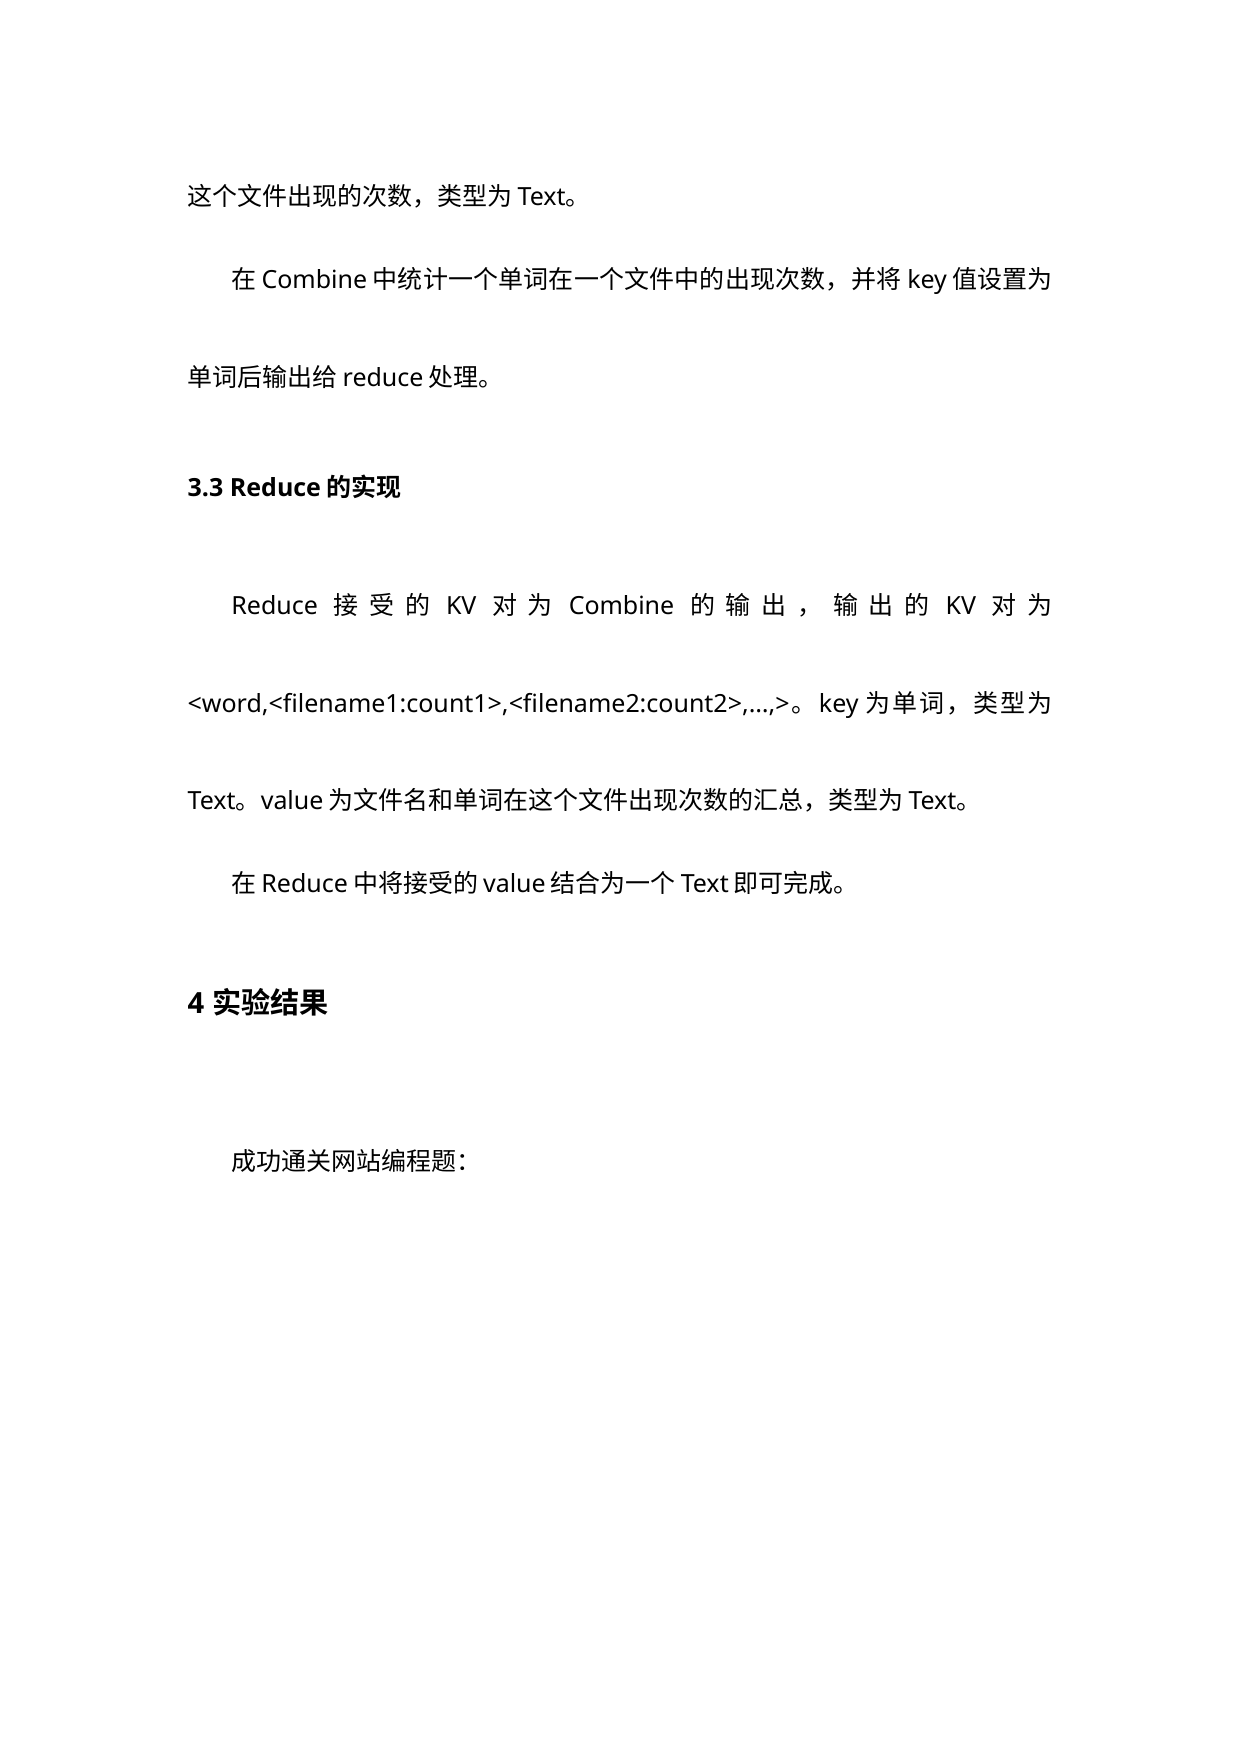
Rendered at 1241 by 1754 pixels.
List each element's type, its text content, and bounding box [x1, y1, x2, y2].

text 在Combine中统计一个单词在一个文件中的出现次数，并将key值设置为单词后输出给reduce处理。 [187, 245, 1053, 408]
subtitle 4 实验结果 [187, 968, 1053, 1033]
text 在Reduce中将接受的value结合为一个Text即可完成。 [187, 849, 1053, 914]
text Reduce接受的KV对为Combine的输出，输出的KV对为<word,<filename1:count1>,<filename2:count2>,…,>。key为单词，类型为Text。value为文件名和单词在这个文件出现次数的汇总，类型为Text。 [187, 571, 1053, 831]
subtitle 3.3 Reduce的实现 [187, 453, 1053, 518]
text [187, 162, 1053, 227]
text 成功通关网站编程题： [187, 1127, 1053, 1192]
